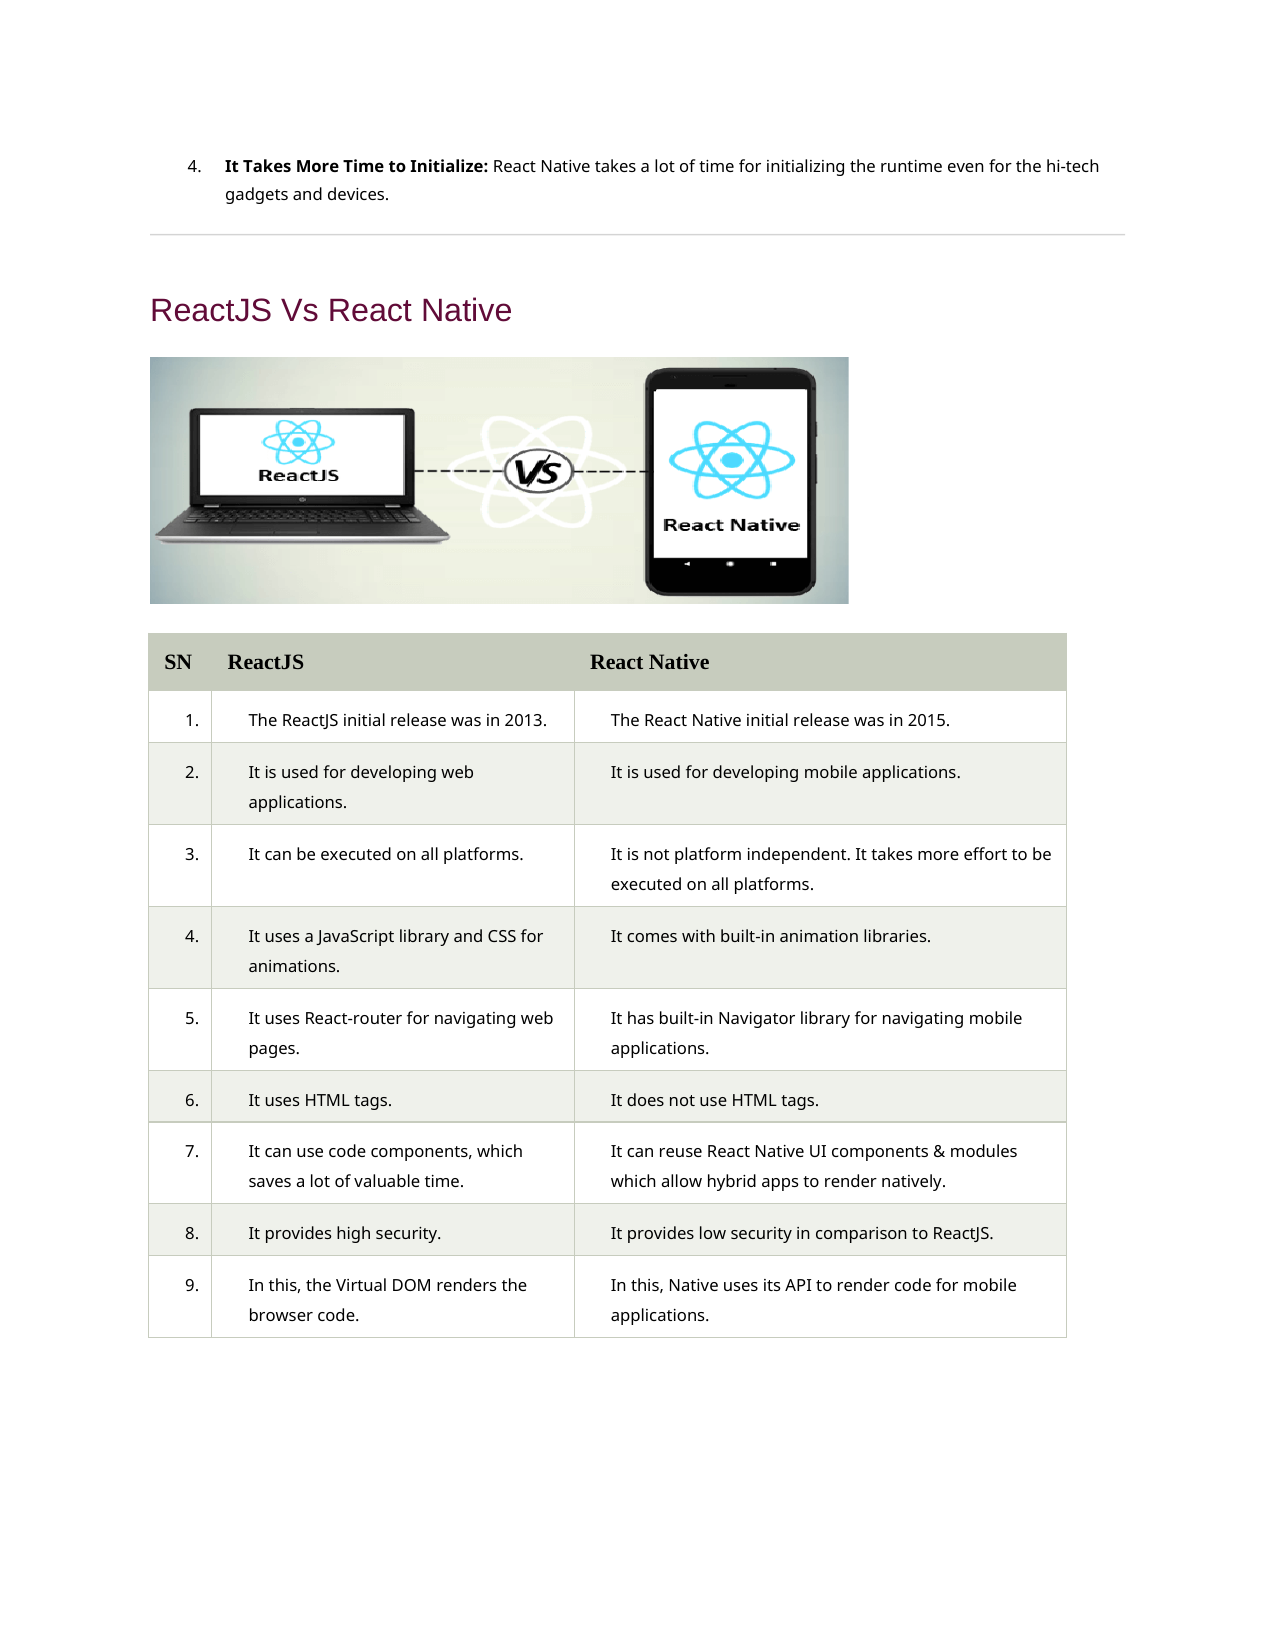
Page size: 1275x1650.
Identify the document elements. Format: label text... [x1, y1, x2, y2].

table_cell It is not platform independent. It takes more effort to be executed on all platforms. [575, 825, 1066, 906]
table_header React Native [574, 634, 1066, 690]
picture [150, 357, 849, 604]
table_cell It is used for developing web applications. [212, 743, 574, 824]
table_cell It provides low security in comparison to ReactJS. [575, 1204, 1066, 1255]
table_cell 6. [149, 1071, 211, 1121]
table_cell 1. [149, 691, 211, 742]
table_cell It comes with built-in animation libraries. [575, 907, 1066, 988]
table_cell It uses a JavaScript library and CSS for animations. [212, 907, 574, 988]
table_cell It uses HTML tags. [212, 1071, 574, 1121]
table_cell The React Native initial release was in 2015. [575, 691, 1066, 742]
table_cell It is used for developing mobile applications. [575, 743, 1066, 824]
table_cell 4. [149, 907, 211, 988]
text ReactJS Vs React Native [150, 291, 1125, 328]
table_cell It provides high security. [212, 1204, 574, 1255]
table_cell It can reuse React Native UI components & modules which allow hybrid apps to render natively. [575, 1123, 1066, 1203]
table_cell It can use code components, which saves a lot of valuable time. [212, 1123, 574, 1203]
table_cell 2. [149, 743, 211, 824]
table_cell 7. [149, 1123, 211, 1203]
table_cell 5. [149, 989, 211, 1069]
table_cell 3. [149, 825, 211, 906]
table_cell It uses React-router for navigating web pages. [212, 989, 574, 1069]
table_header ReactJS [212, 634, 574, 690]
table_cell In this, Native uses its API to render code for mobile applications. [575, 1256, 1066, 1337]
table_cell It does not use HTML tags. [575, 1071, 1066, 1121]
table_cell It can be executed on all platforms. [212, 825, 574, 906]
table_cell It has built-in Navigator library for navigating mobile applications. [575, 989, 1066, 1069]
table_cell In this, the Virtual DOM renders the browser code. [212, 1256, 574, 1337]
list It Takes More Time to Initialize: React Native takes a lot of time for initializing the runtime even for the hi-tech gadgets and devices. [187, 150, 1125, 205]
table_cell 9. [149, 1256, 211, 1337]
table_cell The ReactJS initial release was in 2013. [212, 691, 574, 742]
table_cell 8. [149, 1204, 211, 1255]
table_header SN [149, 634, 212, 690]
